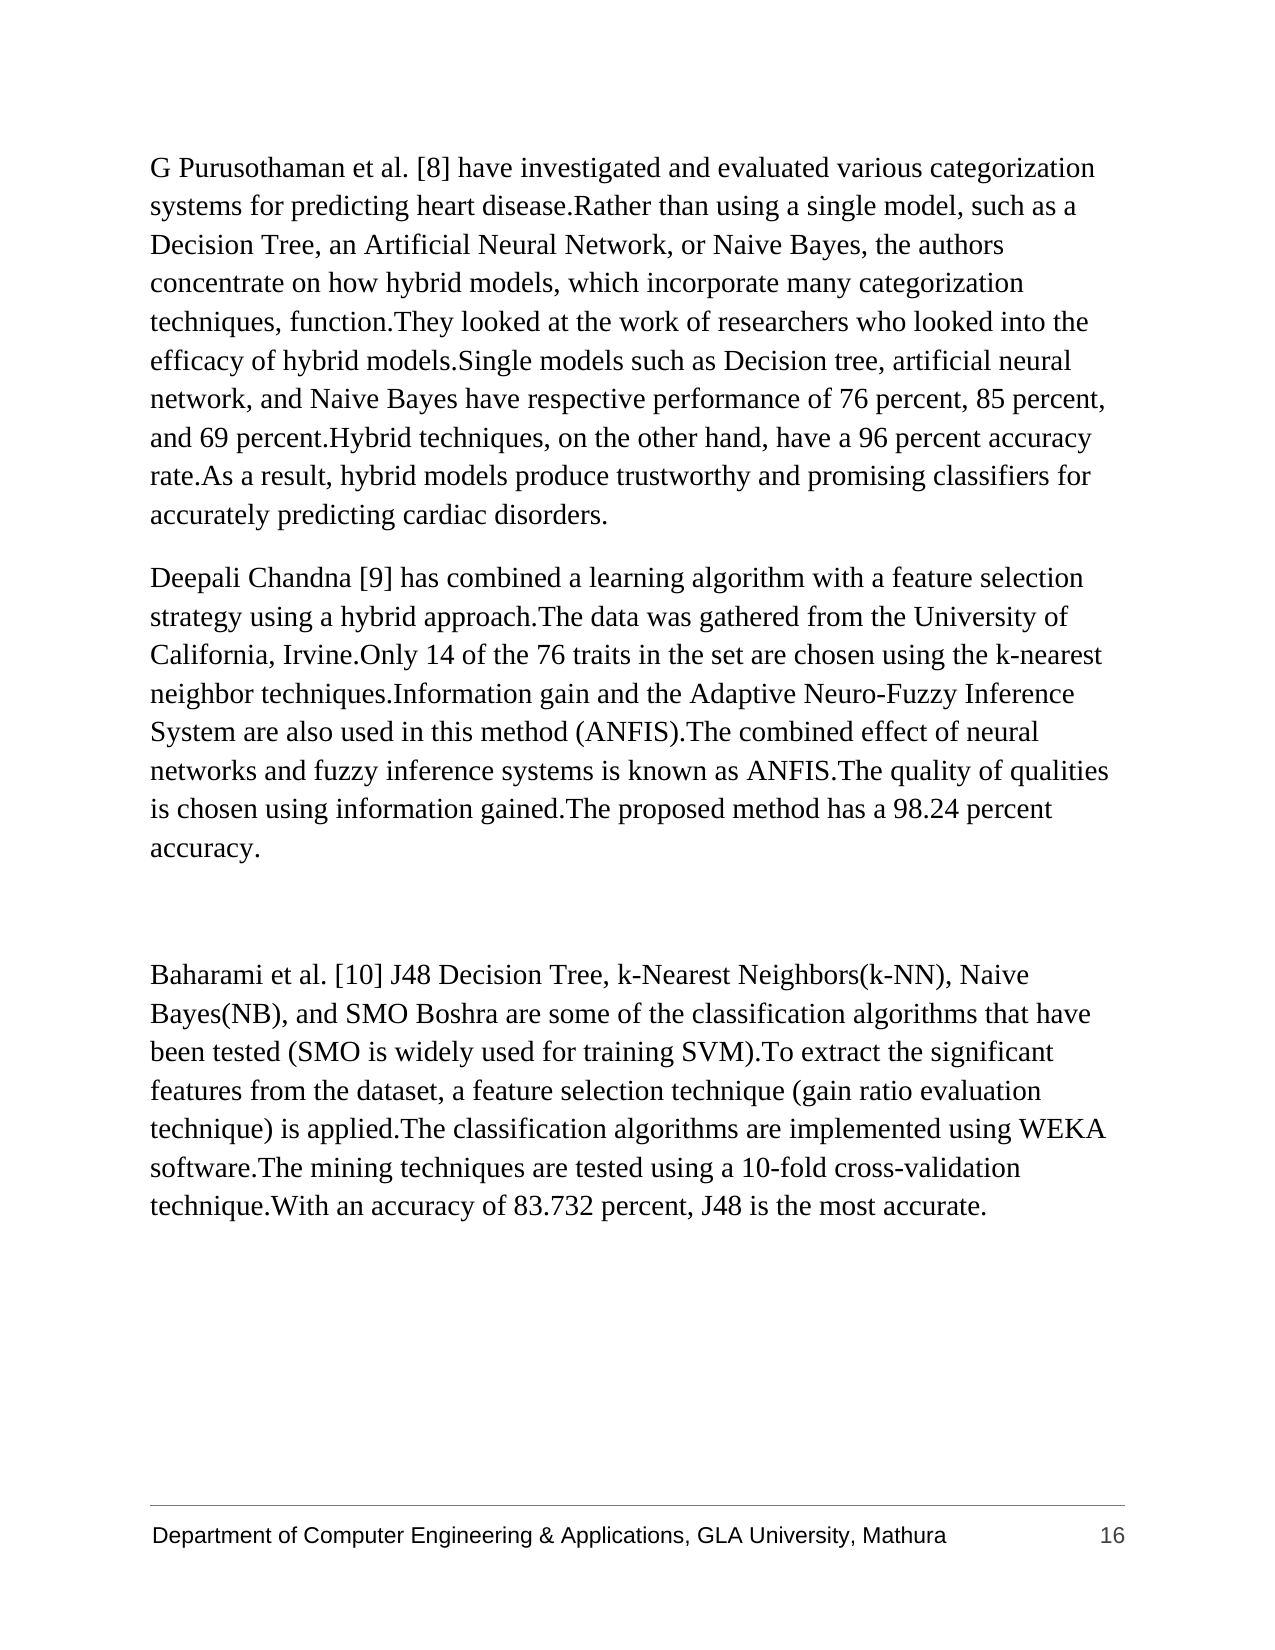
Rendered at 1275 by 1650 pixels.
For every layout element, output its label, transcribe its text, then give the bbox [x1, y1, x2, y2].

text Baharami et al. [10] J48 Decision Tree, k-Nearest Neighbors(k-NN), Naive Bayes(NB), and SMO Boshra are some of the classification algorithms that have been tested (SMO is widely used for training SVM).To extract the significant features from the dataset, a feature selection technique (gain ratio evaluation technique) is applied.The classification algorithms are implemented using WEKA software.The mining techniques are tested using a 10-fold cross-validation technique.With an accuracy of 83.732 percent, J48 is the most accurate. [150, 957, 1125, 1222]
text G Purusothaman et al. [8] have investigated and evaluated various categorization systems for predicting heart disease.Rather than using a single model, such as a Decision Tree, an Artificial Neural Network, or Naive Bayes, the authors concentrate on how hybrid models, which incorporate many categorization techniques, function.They looked at the work of researchers who looked into the efficacy of hybrid models.Single models such as Decision tree, artificial neural network, and Naive Bayes have respective performance of 76 percent, 85 percent, and 69 percent.Hybrid techniques, on the other hand, have a 96 percent accuracy rate.As a result, hybrid models produce trustworthy and promising classifiers for accurately predicting cardiac disorders. [150, 150, 1125, 530]
text Deepali Chandna [9] has combined a learning algorithm with a feature selection strategy using a hybrid approach.The data was gathered from the University of California, Irvine.Only 14 of the 76 traits in the set are chosen using the k-nearest neighbor techniques.Information gain and the Adaptive Neuro-Fuzzy Inference System are also used in this method (ANFIS).The combined effect of neural networks and fuzzy inference systems is known as ANFIS.The quality of qualities is chosen using information gained.The proposed method has a 98.24 percent accuracy. [150, 560, 1125, 864]
